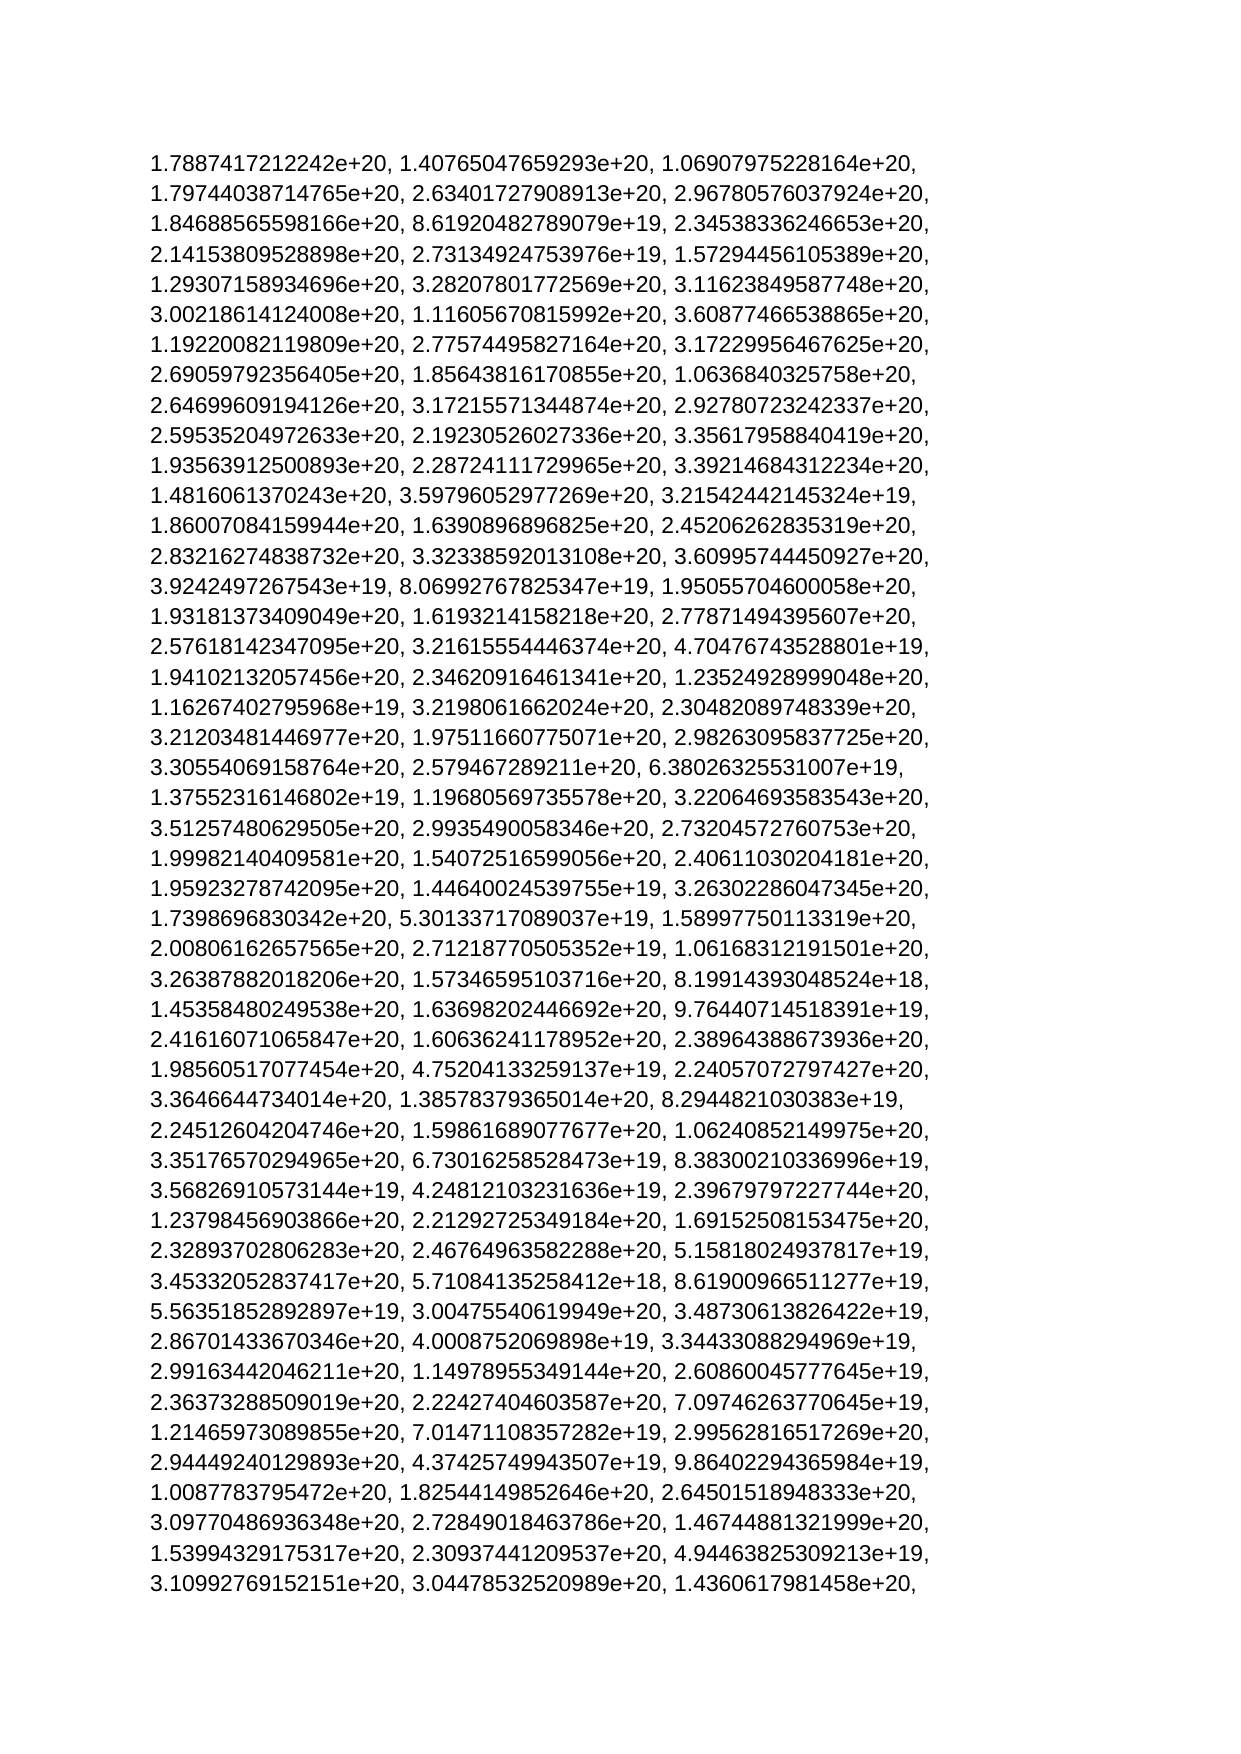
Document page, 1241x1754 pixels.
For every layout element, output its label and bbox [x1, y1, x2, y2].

text [150, 150, 1090, 1596]
